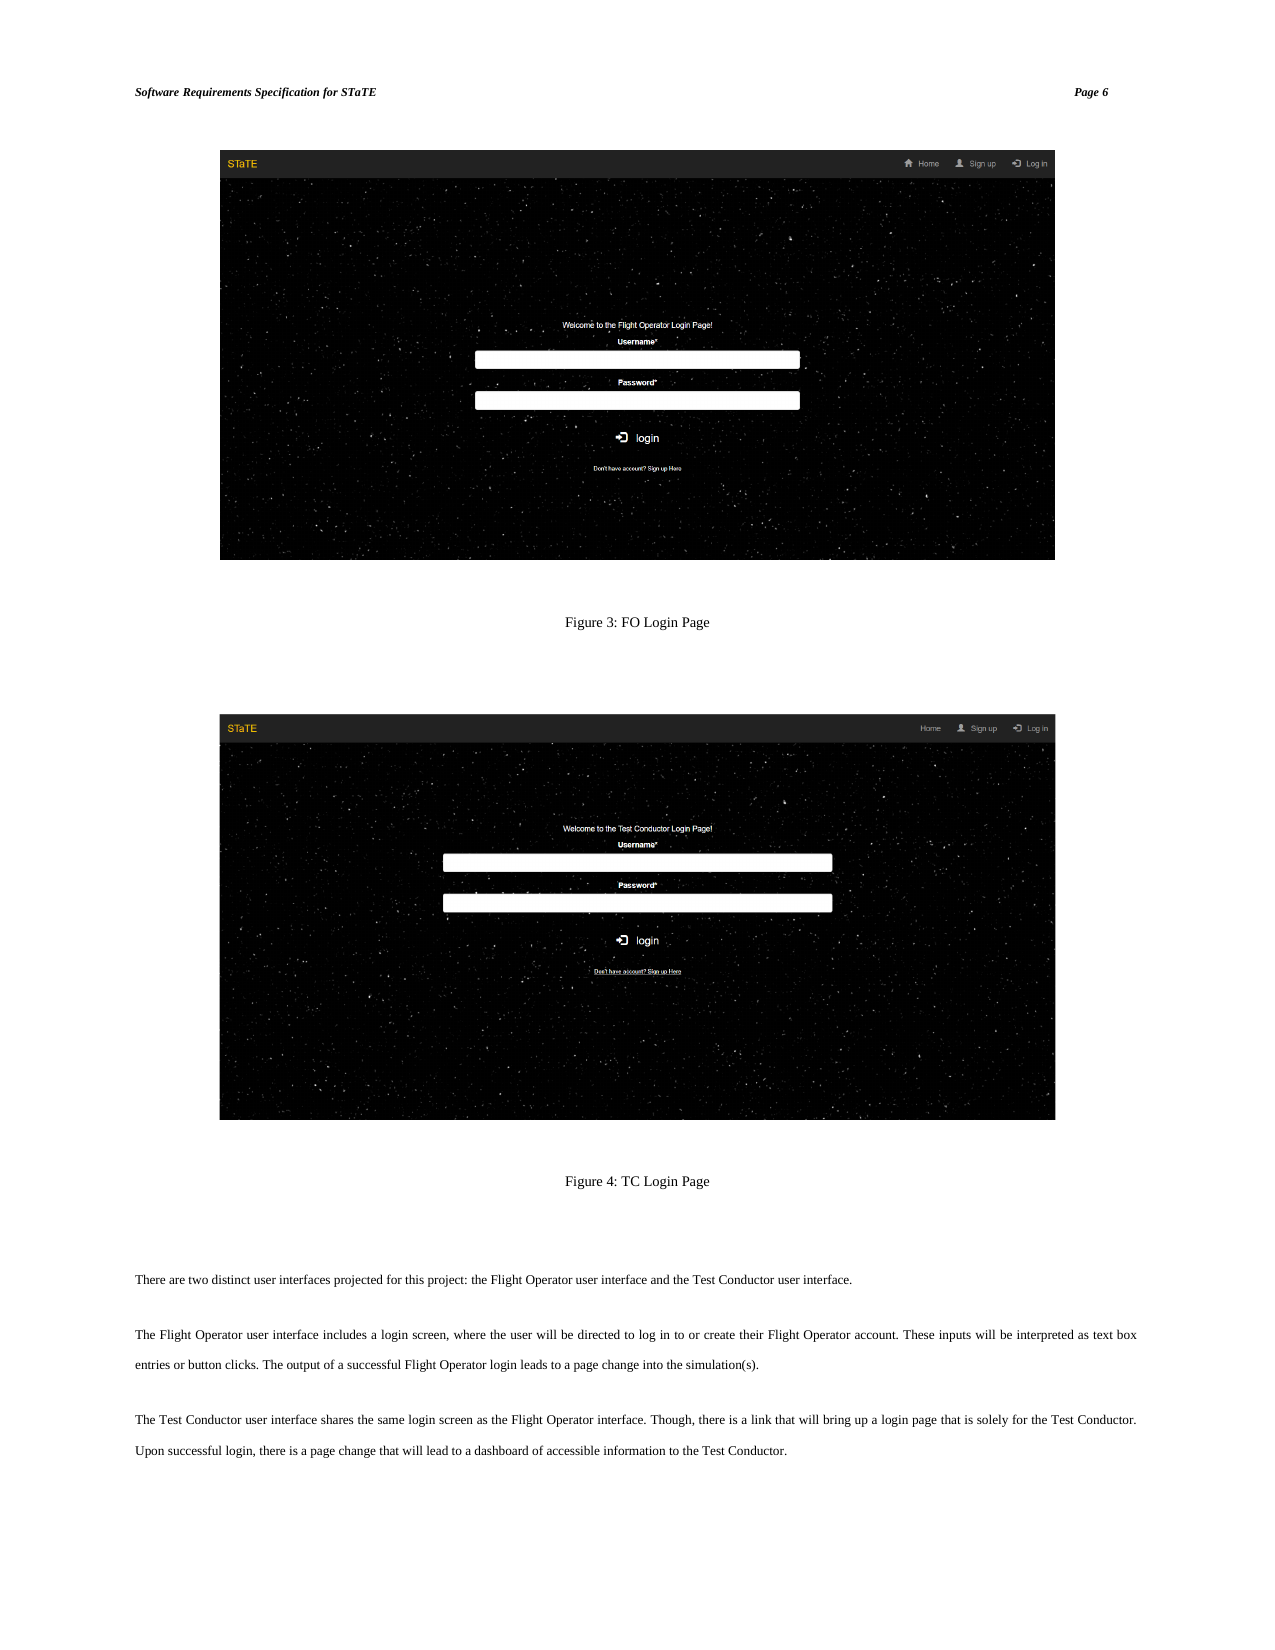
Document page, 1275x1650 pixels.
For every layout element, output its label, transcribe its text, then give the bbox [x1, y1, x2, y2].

text The Test Conductor user interface shares the same login screen as the Flight Operator interface. Though, there is a link that will bring up a login page that is solely for the Test Conductor. Upon successful login, there is a page change that will lead to a dashboard of accessible information to the Test Conductor. [135, 1401, 1140, 1458]
text The Flight Operator user interface includes a login screen, where the user will be directed to log in to or create their Flight Operator account. These inputs will be interpreted as text box entries or button clicks. The output of a successful Flight Operator login leads to a page change into the simulation(s). [135, 1316, 1140, 1372]
picture [220, 150, 1055, 560]
text Figure 3: FO Login Page [135, 602, 1140, 631]
picture [219, 714, 1056, 1120]
text Figure 4: TC Login Page [135, 1161, 1140, 1190]
text There are two distinct user interfaces projected for this project: the Flight Operator user interface and the Test Conductor user interface. [135, 1261, 1140, 1287]
